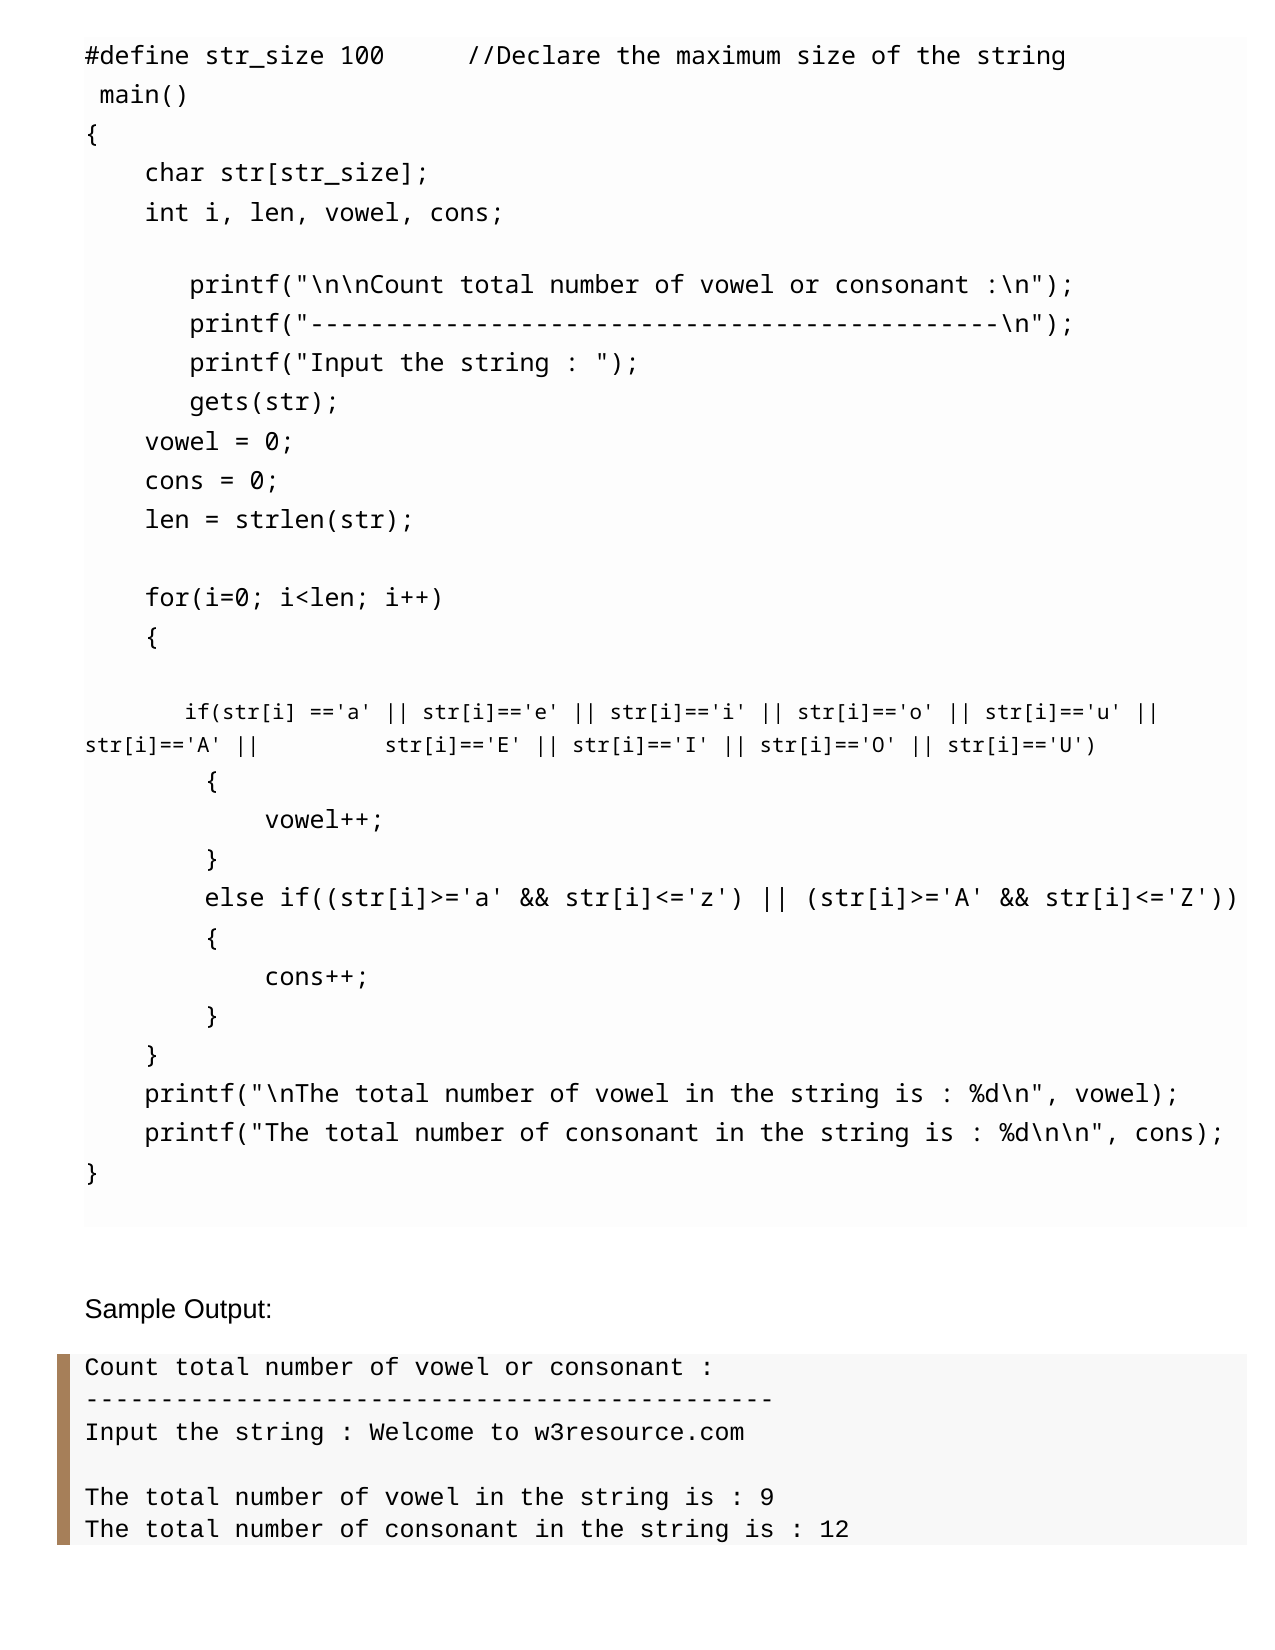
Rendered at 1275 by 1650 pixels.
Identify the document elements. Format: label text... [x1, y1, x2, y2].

text printf("\n\nCount total number of vowel or consonant :\n"); [84, 266, 1247, 301]
text char str[str_size]; [84, 155, 1247, 189]
text vowel++; [84, 802, 1247, 836]
text { [84, 619, 1247, 653]
text Sample Output: [84, 1293, 1247, 1325]
text int i, len, vowel, cons; [84, 194, 1247, 228]
text Input the string : Welcome to w3resource.com [70, 1419, 1247, 1448]
text printf("The total number of consonant in the string is : %d\n\n", cons); [84, 1115, 1247, 1149]
text vowel = 0; [84, 423, 1247, 457]
text ---------------------------------------------- [70, 1387, 1247, 1415]
text main() [84, 77, 1247, 111]
text Count total number of vowel or consonant : [70, 1354, 1247, 1383]
text { [84, 762, 1247, 797]
text cons = 0; [84, 462, 1247, 496]
text if(str[i] =='a' || str[i]=='e' || str[i]=='i' || str[i]=='o' || str[i]=='u' || str[i]=='A' || str[i]=='E' || str[i]=='I' || str[i]=='O' || str[i]=='U') [84, 697, 1247, 758]
text for(i=0; i<len; i++) [84, 580, 1247, 614]
text len = strlen(str); [84, 501, 1247, 536]
text The total number of consonant in the string is : 12 [70, 1517, 1247, 1545]
text } [84, 1037, 1247, 1071]
text gets(str); [84, 384, 1247, 418]
text printf("----------------------------------------------\n"); [84, 306, 1247, 340]
text else if((str[i]>='a' && str[i]<='z') || (str[i]>='A' && str[i]<='Z')) [84, 880, 1247, 914]
text #define str_size 100 //Declare the maximum size of the string [84, 37, 1247, 72]
text The total number of vowel in the string is : 9 [70, 1484, 1247, 1512]
text } [84, 1154, 1247, 1188]
text { [84, 919, 1247, 953]
text } [84, 841, 1247, 875]
text cons++; [84, 958, 1247, 992]
text printf("\nThe total number of vowel in the string is : %d\n", vowel); [84, 1076, 1247, 1110]
text printf("Input the string : "); [84, 345, 1247, 379]
text { [84, 116, 1247, 150]
text } [84, 997, 1247, 1032]
